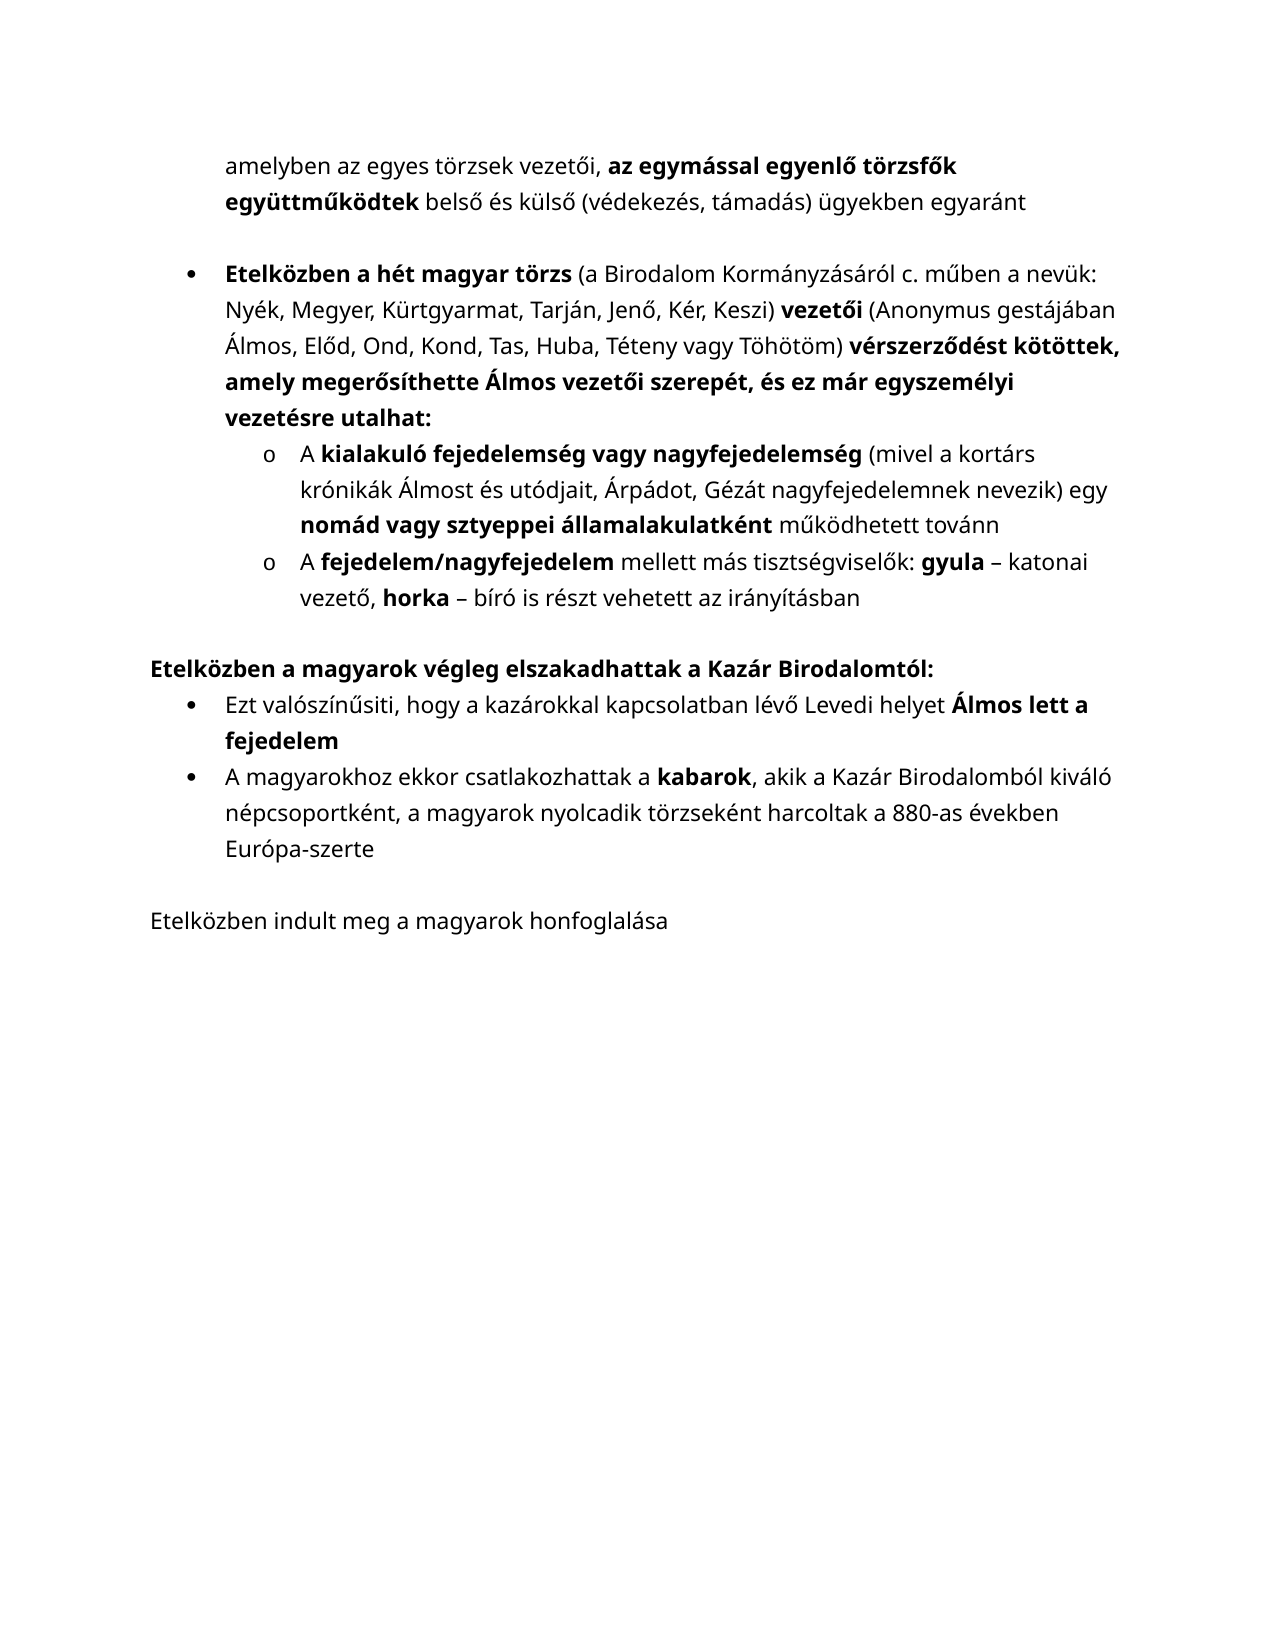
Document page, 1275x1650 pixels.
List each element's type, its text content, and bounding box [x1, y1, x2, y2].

text Etelközben a magyarok végleg elszakadhattak a Kazár Birodalomtól: [150, 653, 1125, 684]
list A fejedelem/nagyfejedelem mellett más tisztségviselők: gyula – katonai vezető, horka – bíró is részt vehetett az irányításban [262, 545, 1125, 613]
list A magyarokhoz ekkor csatlakozhattak a kabarok, akik a Kazár Birodalomból kiváló népcsoportként, a magyarok nyolcadik törzseként harcoltak a 880-as években Európa-szerte [187, 761, 1125, 864]
list Ezt valószínűsiti, hogy a kazárokkal kapcsolatban lévő Levedi helyet Álmos lett a fejedelem [187, 689, 1125, 756]
list A kialakuló fejedelemség vagy nagyfejedelemség (mivel a kortárs krónikák Álmost és utódjait, Árpádot, Gézát nagyfejedelemnek nevezik) egy nomád vagy sztyeppei államalakulatként működhetett továnn [262, 437, 1125, 541]
text Etelközben indult meg a magyarok honfoglalása [150, 905, 1125, 936]
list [187, 150, 1125, 217]
list Etelközben a hét magyar törzs (a Birodalom Kormányzásáról c. műben a nevük: Nyék, Megyer, Kürtgyarmat, Tarján, Jenő, Kér, Keszi) vezetői (Anonymus gestájában Álmos, Előd, Ond, Kond, Tas, Huba, Téteny vagy Töhötöm) vérszerződést kötöttek, amely megerősíthette Álmos vezetői szerepét, és ez már egyszemélyi vezetésre utalhat: [187, 258, 1125, 433]
